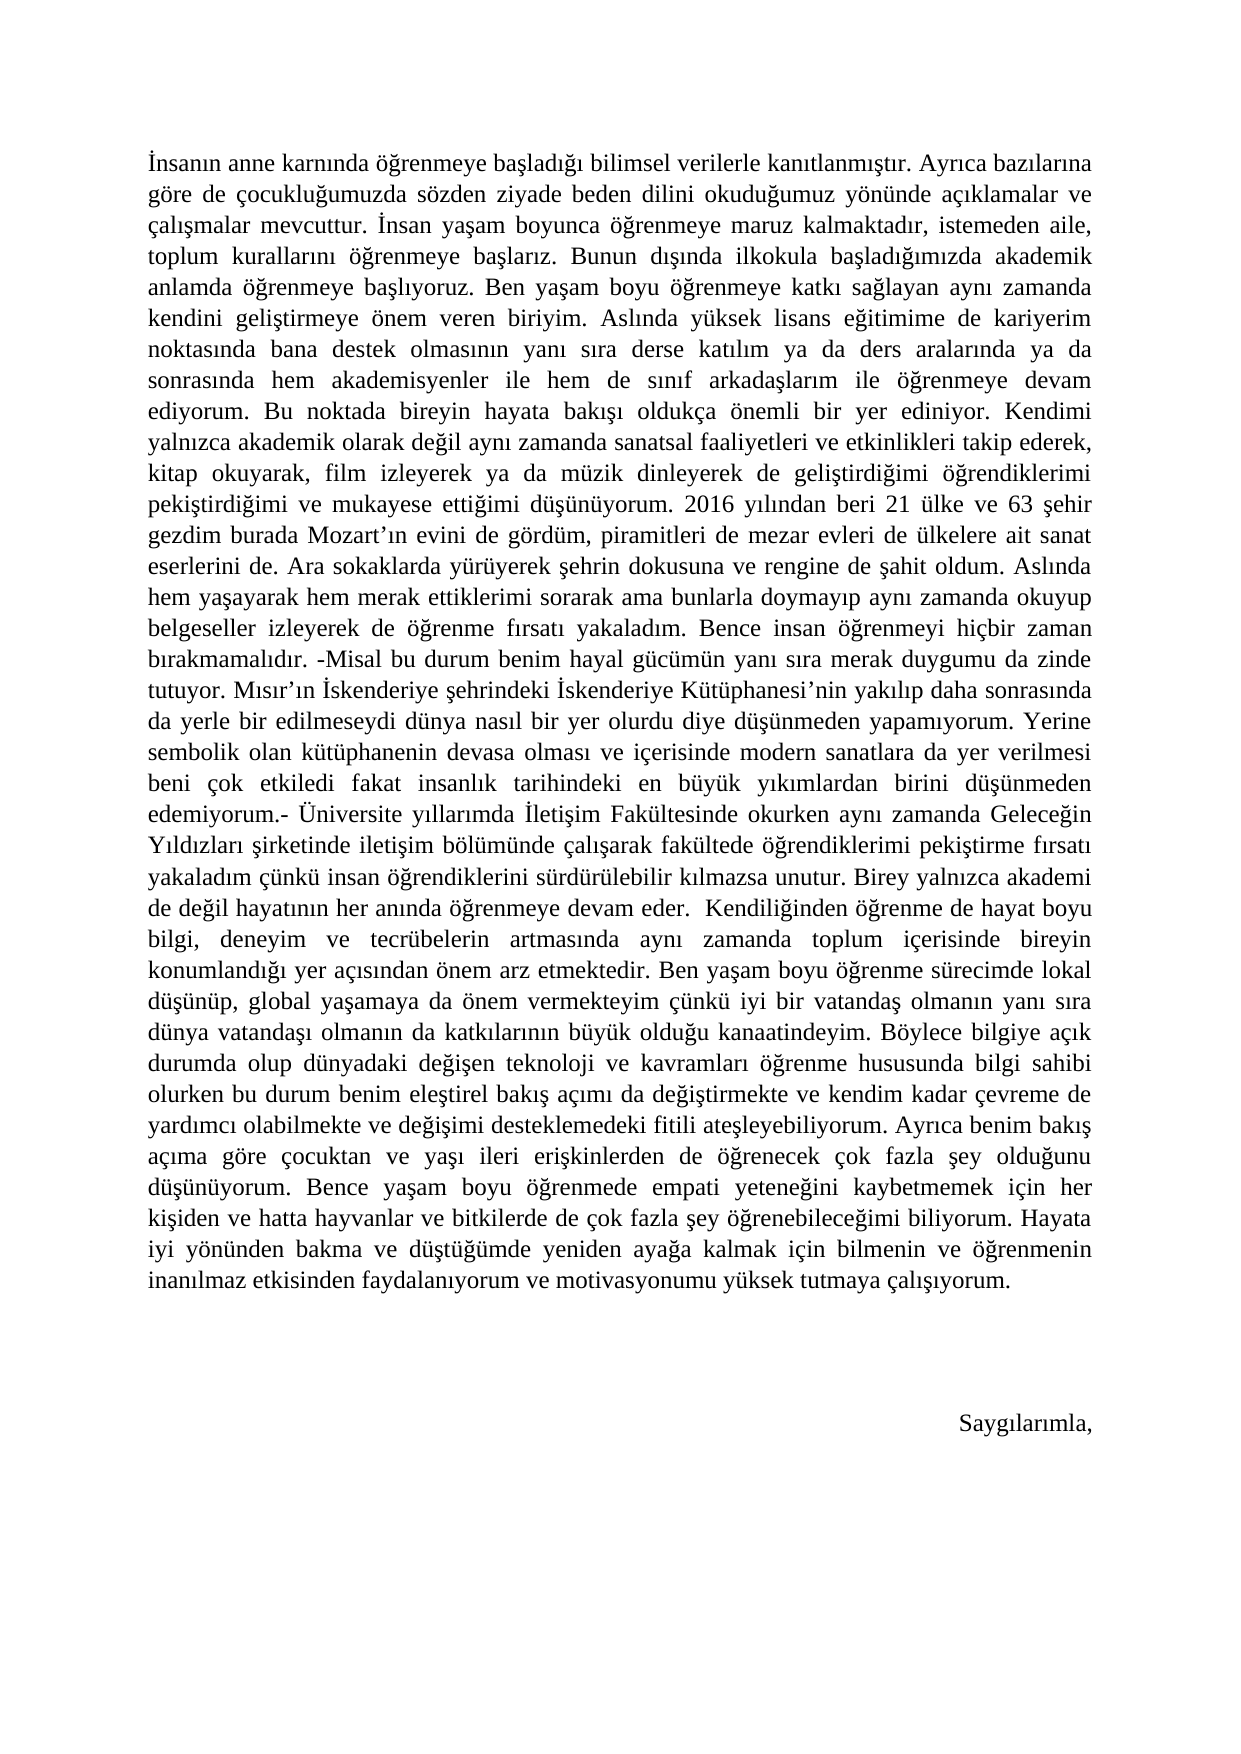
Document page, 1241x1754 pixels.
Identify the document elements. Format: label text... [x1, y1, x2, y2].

text İnsanın anne karnında öğrenmeye başladığı bilimsel verilerle kanıtlanmıştır. Ayrıca bazılarına göre de çocukluğumuzda sözden ziyade beden dilini okuduğumuz yönünde açıklamalar ve çalışmalar mevcuttur. İnsan yaşam boyunca öğrenmeye maruz kalmaktadır, istemeden aile, toplum kurallarını öğrenmeye başlarız. Bunun dışında ilkokula başladığımızda akademik anlamda öğrenmeye başlıyoruz. Ben yaşam boyu öğrenmeye katkı sağlayan aynı zamanda kendini geliştirmeye önem veren biriyim. Aslında yüksek lisans eğitimime de kariyerim noktasında bana destek olmasının yanı sıra derse katılım ya da ders aralarında ya da sonrasında hem akademisyenler ile hem de sınıf arkadaşlarım ile öğrenmeye devam ediyorum. Bu noktada bireyin hayata bakışı oldukça önemli bir yer ediniyor. Kendimi yalnızca akademik olarak değil aynı zamanda sanatsal faaliyetleri ve etkinlikleri takip ederek, kitap okuyarak, film izleyerek ya da müzik dinleyerek de geliştirdiğimi öğrendiklerimi pekiştirdiğimi ve mukayese ettiğimi düşünüyorum. 2016 yılından beri 21 ülke ve 63 şehir gezdim burada Mozart’ın evini de gördüm, piramitleri de mezar evleri de ülkelere ait sanat eserlerini de. Ara sokaklarda yürüyerek şehrin dokusuna ve rengine de şahit oldum. Aslında hem yaşayarak hem merak ettiklerimi sorarak ama bunlarla doymayıp aynı zamanda okuyup belgeseller izleyerek de öğrenme fırsatı yakaladım. Bence insan öğrenmeyi hiçbir zaman bırakmamalıdır. -Misal bu durum benim hayal gücümün yanı sıra merak duygumu da zinde tutuyor. Mısır’ın İskenderiye şehrindeki İskenderiye Kütüphanesi’nin yakılıp daha sonrasında da yerle bir edilmeseydi dünya nasıl bir yer olurdu diye düşünmeden yapamıyorum. Yerine sembolik olan kütüphanenin devasa olması ve içerisinde modern sanatlara da yer verilmesi beni çok etkiledi fakat insanlık tarihindeki en büyük yıkımlardan birini düşünmeden edemiyorum.- Üniversite yıllarımda İletişim Fakültesinde okurken aynı zamanda Geleceğin Yıldızları şirketinde iletişim bölümünde çalışarak fakültede öğrendiklerimi pekiştirme fırsatı yakaladım çünkü insan öğrendiklerini sürdürülebilir kılmazsa unutur. Birey yalnızca akademi de değil hayatının her anında öğrenmeye devam eder. Kendiliğinden öğrenme de hayat boyu bilgi, deneyim ve tecrübelerin artmasında aynı zamanda toplum içerisinde bireyin konumlandığı yer açısından önem arz etmektedir. Ben yaşam boyu öğrenme sürecimde lokal düşünüp, global yaşamaya da önem vermekteyim çünkü iyi bir vatandaş olmanın yanı sıra dünya vatandaşı olmanın da katkılarının büyük olduğu kanaatindeyim. Böylece bilgiye açık durumda olup dünyadaki değişen teknoloji ve kavramları öğrenme hususunda bilgi sahibi olurken bu durum benim eleştirel bakış açımı da değiştirmekte ve kendim kadar çevreme de yardımcı olabilmekte ve değişimi desteklemedeki fitili ateşleyebiliyorum. Ayrıca benim bakış açıma göre çocuktan ve yaşı ileri erişkinlerden de öğrenecek çok fazla şey olduğunu düşünüyorum. Bence yaşam boyu öğrenmede empati yeteneğini kaybetmemek için her kişiden ve hatta hayvanlar ve bitkilerde de çok fazla şey öğrenebileceğimi biliyorum. Hayata iyi yönünden bakma ve düştüğümde yeniden ayağa kalmak için bilmenin ve öğrenmenin inanılmaz etkisinden faydalanıyorum ve motivasyonumu yüksek tutmaya çalışıyorum. [148, 148, 1093, 1294]
text Saygılarımla, [148, 1408, 1093, 1437]
